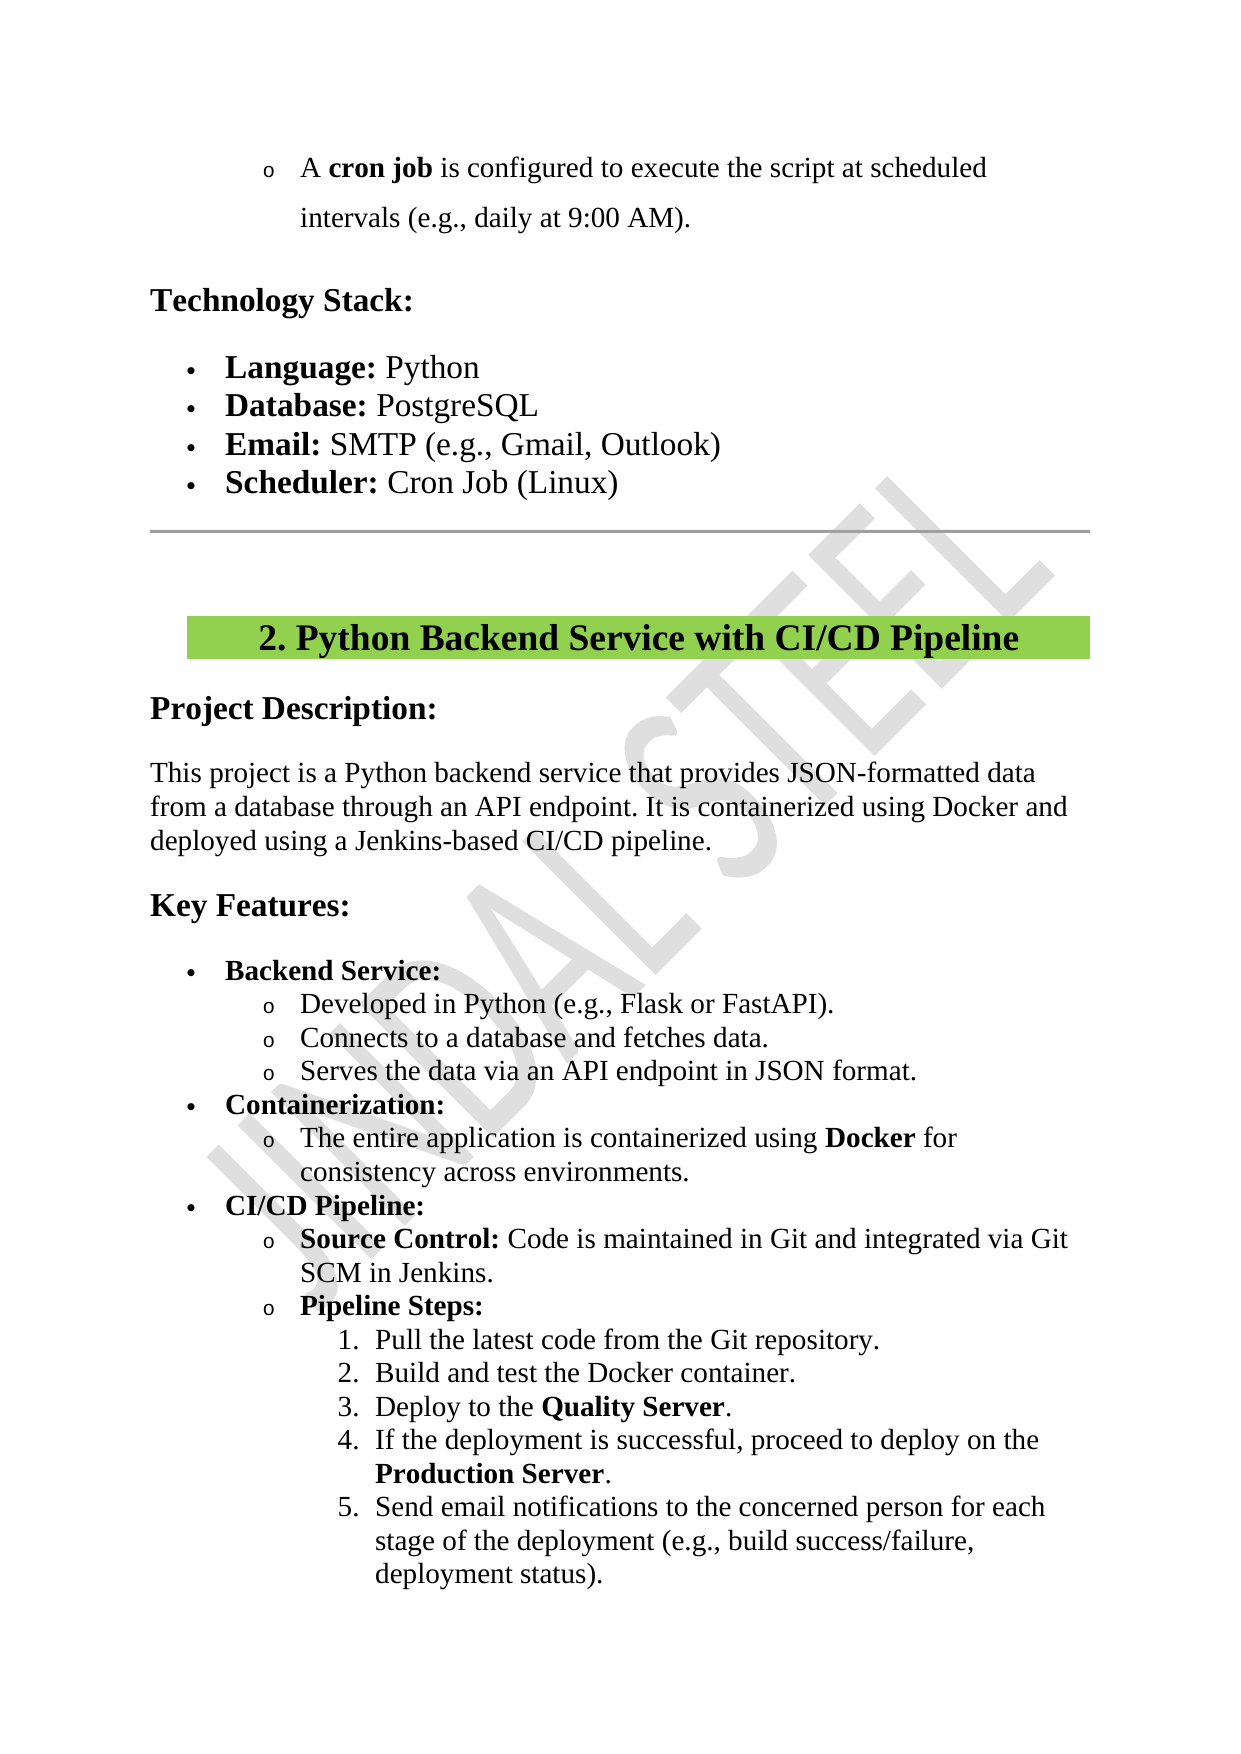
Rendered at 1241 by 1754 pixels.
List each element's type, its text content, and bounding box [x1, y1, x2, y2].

list Scheduler: Cron Job (Linux) [187, 462, 1090, 501]
text Technology Stack: [150, 280, 1090, 318]
list If the deployment is successful, proceed to deploy on the Production Server. [337, 1422, 1090, 1489]
list Serves the data via an API endpoint in JSON format. [262, 1053, 1090, 1087]
list Language: Python [187, 347, 1090, 386]
list Containerization: [187, 1087, 1090, 1121]
list Backend Service: [187, 953, 1090, 986]
list Developed in Python (e.g., Flask or FastAPI). [262, 986, 1090, 1020]
text Key Features: [150, 885, 1090, 924]
list Send email notifications to the concerned person for each stage of the deployment (e.g., build success/failure, deployment status). [337, 1489, 1090, 1590]
list Pull the latest code from the Git repository. [337, 1322, 1090, 1355]
list Pipeline Steps: [262, 1288, 1090, 1322]
list The entire application is containerized using Docker for consistency across environments. [262, 1121, 1090, 1188]
list Python Backend Service with CI/CD Pipeline [187, 616, 1090, 659]
list Email: SMTP (e.g., Gmail, Outlook) [187, 424, 1090, 462]
list A cron job is configured to execute the script at scheduled intervals (e.g., daily at 9:00 AM). [262, 150, 1090, 234]
list Build and test the Docker container. [337, 1355, 1090, 1389]
text Project Description: [150, 688, 1090, 726]
list Database: PostgreSQL [187, 386, 1090, 424]
list Deploy to the Quality Server. [337, 1389, 1090, 1422]
list Source Control: Code is maintained in Git and integrated via Git SCM in Jenkins. [262, 1221, 1090, 1288]
text This project is a Python backend service that provides JSON-formatted data from a database through an API endpoint. It is containerized using Docker and deployed using a Jenkins-based CI/CD pipeline. [150, 756, 1090, 856]
list Connects to a database and fetches data. [262, 1020, 1090, 1053]
list CI/CD Pipeline: [187, 1188, 1090, 1221]
